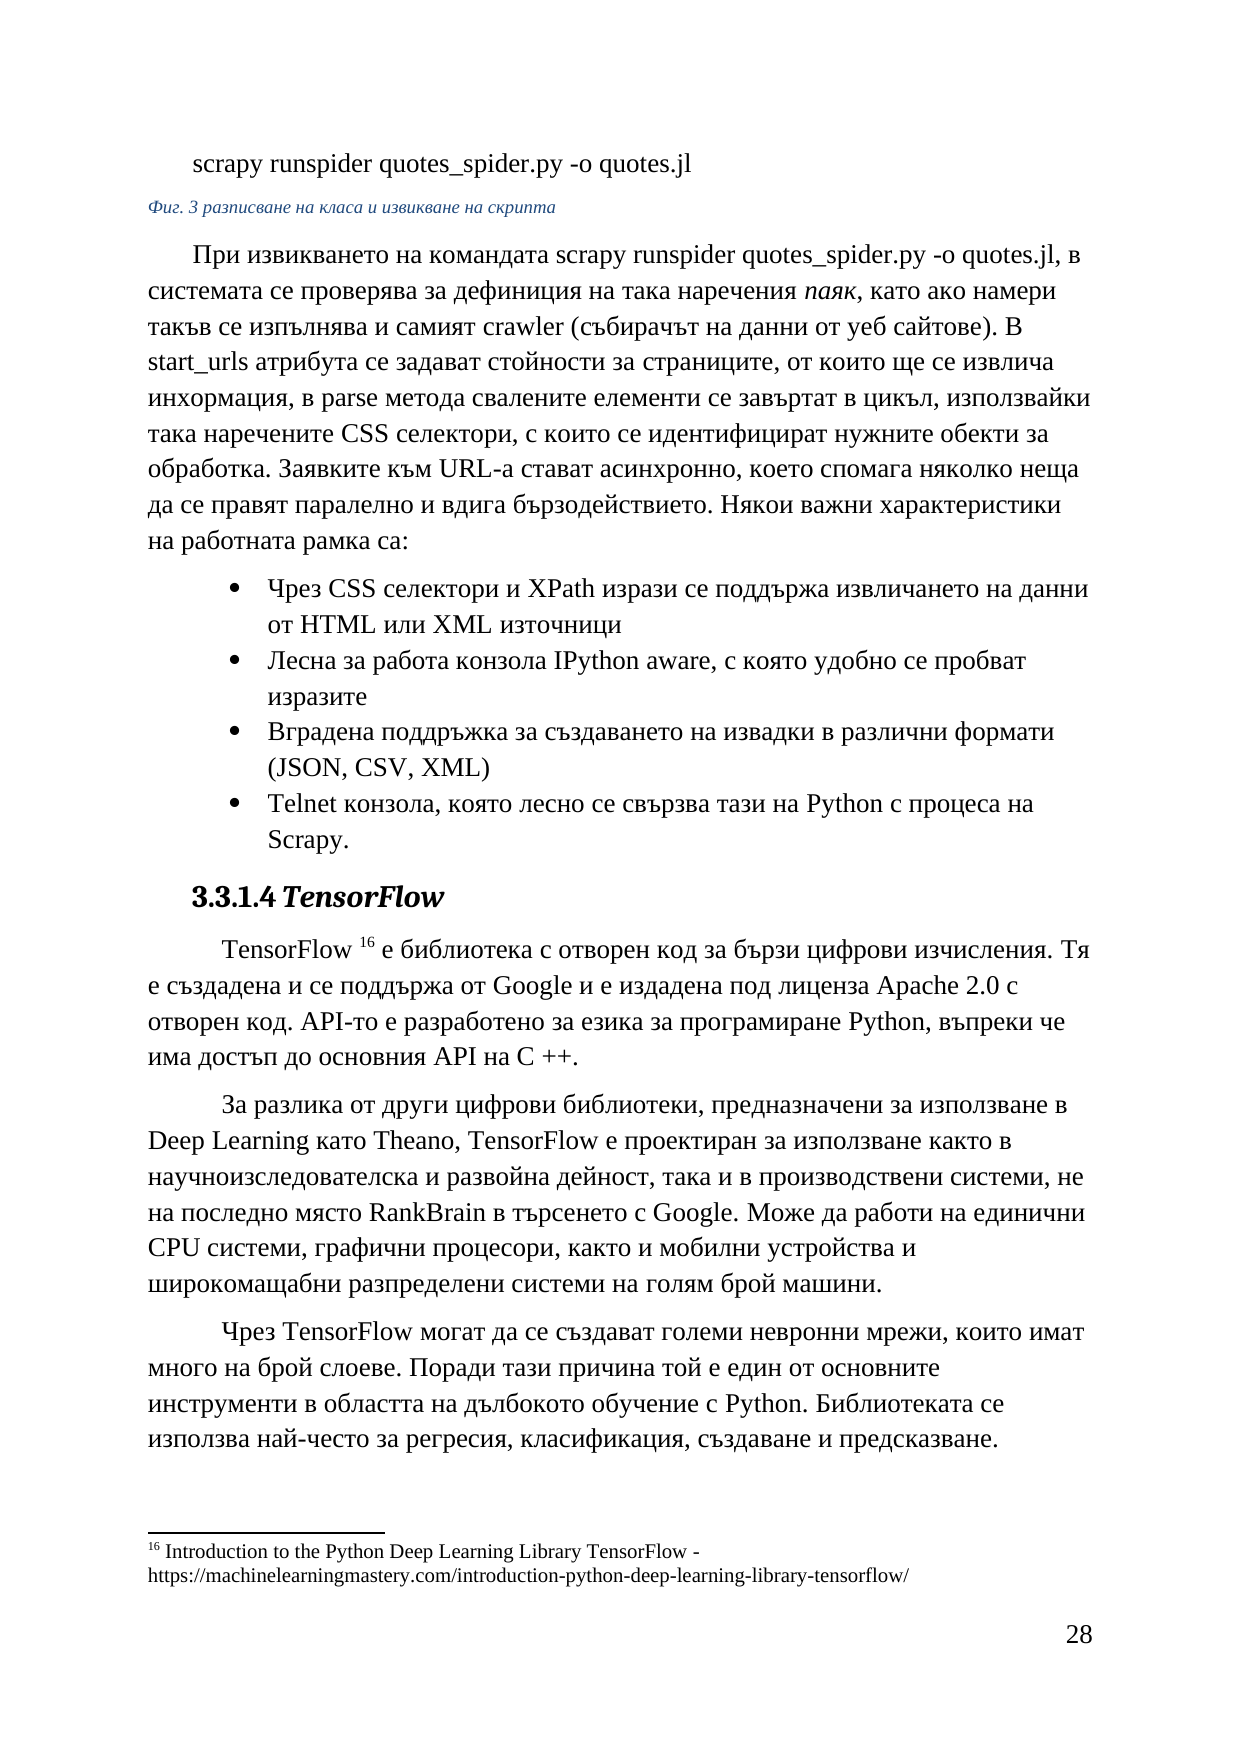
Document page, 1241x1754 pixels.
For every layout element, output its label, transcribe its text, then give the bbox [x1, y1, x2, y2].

text scrapy runspider quotes_spider.py -o quotes.jl [148, 148, 1093, 179]
list Чрез CSS селектори и XPath изрази се поддържа извличането на данни от HTML или XML източници [230, 572, 1093, 639]
text Чрез TensorFlow могат да се създават големи невронни мрежи, които имат много на брой слоеве. Поради тази причина той е един от основните инструменти в областта на дълбокото обучение с Python. Библиотеката се използва най-често за регресия, класификация, създаване и предсказване. [148, 1315, 1093, 1454]
list Telnet конзола, която лесно се свързва тази на Python с процеса на Scrapy. [230, 787, 1093, 854]
list Вградена поддръжка за създаването на извадки в различни формати (JSON, CSV, XML) [230, 715, 1093, 782]
subtitle TensorFlow [192, 879, 1093, 915]
text При извикването на командата scrapy runspider quotes_spider.py -o quotes.jl, в системата се проверява за дефиниция на така наречения паяк, като ако намери такъв се изпълнява и самият crawler (събирачът на данни от уеб сайтове). В start_urls атрибута се задават стойности за страниците, от които ще се извлича инхормация, в parse метода свалените елементи се завъртат в цикъл, използвайки така наречените CSS селектори, с които се идентифицират нужните обекти за обработка. Заявките към URL-a стават асинхронно, което спомага няколко неща да се правят паралелно и вдига бързодействието. Някои важни характеристики на работната рамка са: [148, 238, 1093, 555]
text TensorFlow е библиотека с отворен код за бързи цифрови изчисления. Тя е създадена и се поддържа от Google и е издадена под лиценза Apache 2.0 с отворен код. API-то е разработено за езика за програмиране Python, въпреки че има достъп до основния API на C ++. [148, 933, 1093, 1071]
list Лесна за работа конзола IPython aware, с която удобно се пробват изразите [230, 644, 1093, 711]
text Фиг. 3 разписване на класа и извикване на скрипта [148, 196, 1093, 217]
text За разлика от други цифрови библиотеки, предназначени за използване в Deep Learning като Theano, TensorFlow е проектиран за използване както в научноизследователска и развойна дейност, така и в производствени системи, не на последно място RankBrain в търсенето с Google. Може да работи на единични CPU системи, графични процесори, както и мобилни устройства и широкомащабни разпределени системи на голям брой машини. [148, 1088, 1093, 1298]
